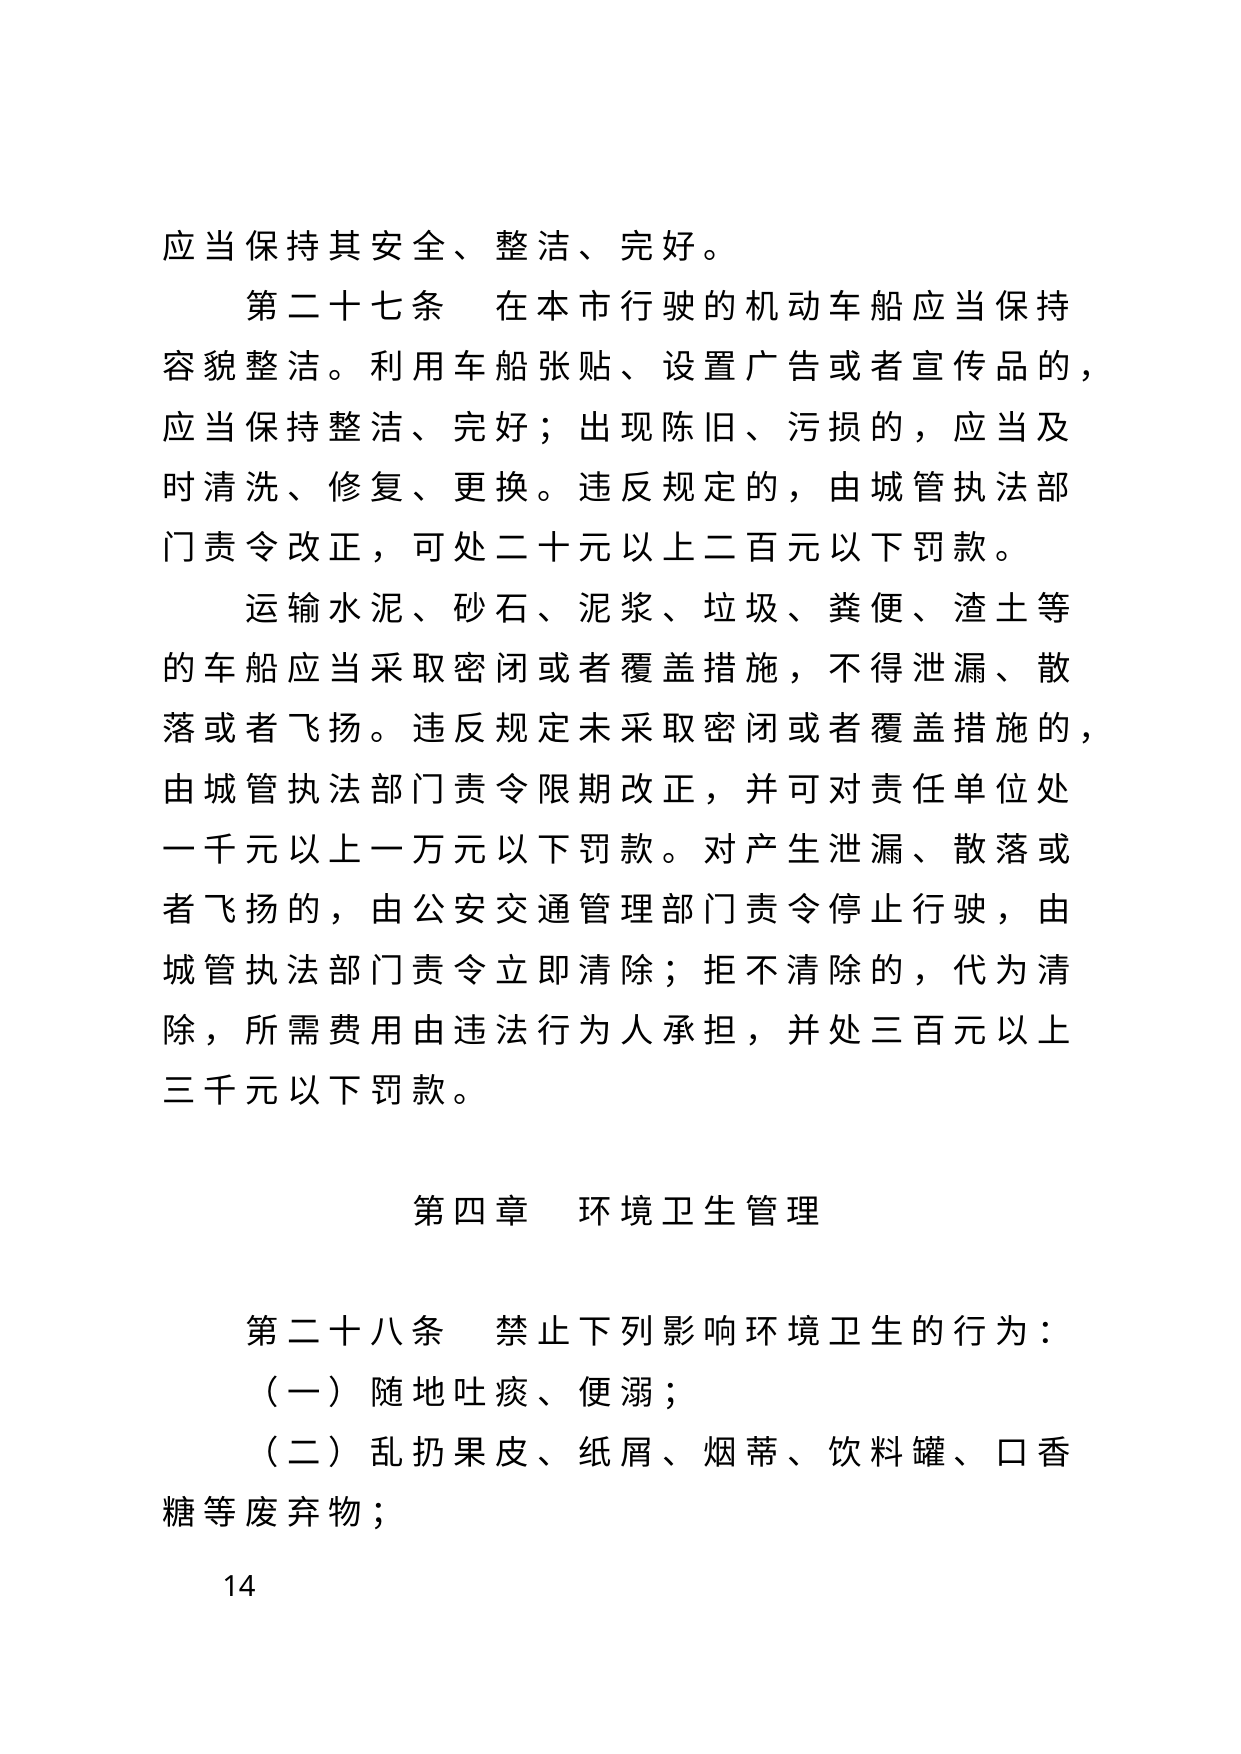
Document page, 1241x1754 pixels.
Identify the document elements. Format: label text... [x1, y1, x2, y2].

text 运输水泥、砂石、泥浆、垃圾、粪便、渣土等的车船应当采取密闭或者覆盖措施，不得泄漏、散落或者飞扬。违反规定未采取密闭或者覆盖措施的，由城管执法部门责令限期改正，并可对责任单位处一千元以上一万元以下罚款。对产生泄漏、散落或者飞扬的，由公安交通管理部门责令停止行驶，由城管执法部门责令立即清除；拒不清除的，代为清除，所需费用由违法行为人承担，并处三百元以上三千元以下罚款。 [162, 575, 1078, 1118]
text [162, 213, 1078, 274]
text 第四章 环境卫生管理 [162, 1178, 1078, 1239]
text 第二十七条 在本市行驶的机动车船应当保持容貌整洁。利用车船张贴、设置广告或者宣传品的，应当保持整洁、完好；出现陈旧、污损的，应当及时清洗、修复、更换。违反规定的，由城管执法部门责令改正，可处二十元以上二百元以下罚款。 [162, 274, 1078, 575]
text （一）随地吐痰、便溺； [162, 1359, 1078, 1420]
text （二）乱扔果皮、纸屑、烟蒂、饮料罐、口香糖等废弃物； [162, 1420, 1078, 1540]
text 第二十八条 禁止下列影响环境卫生的行为： [162, 1299, 1078, 1359]
